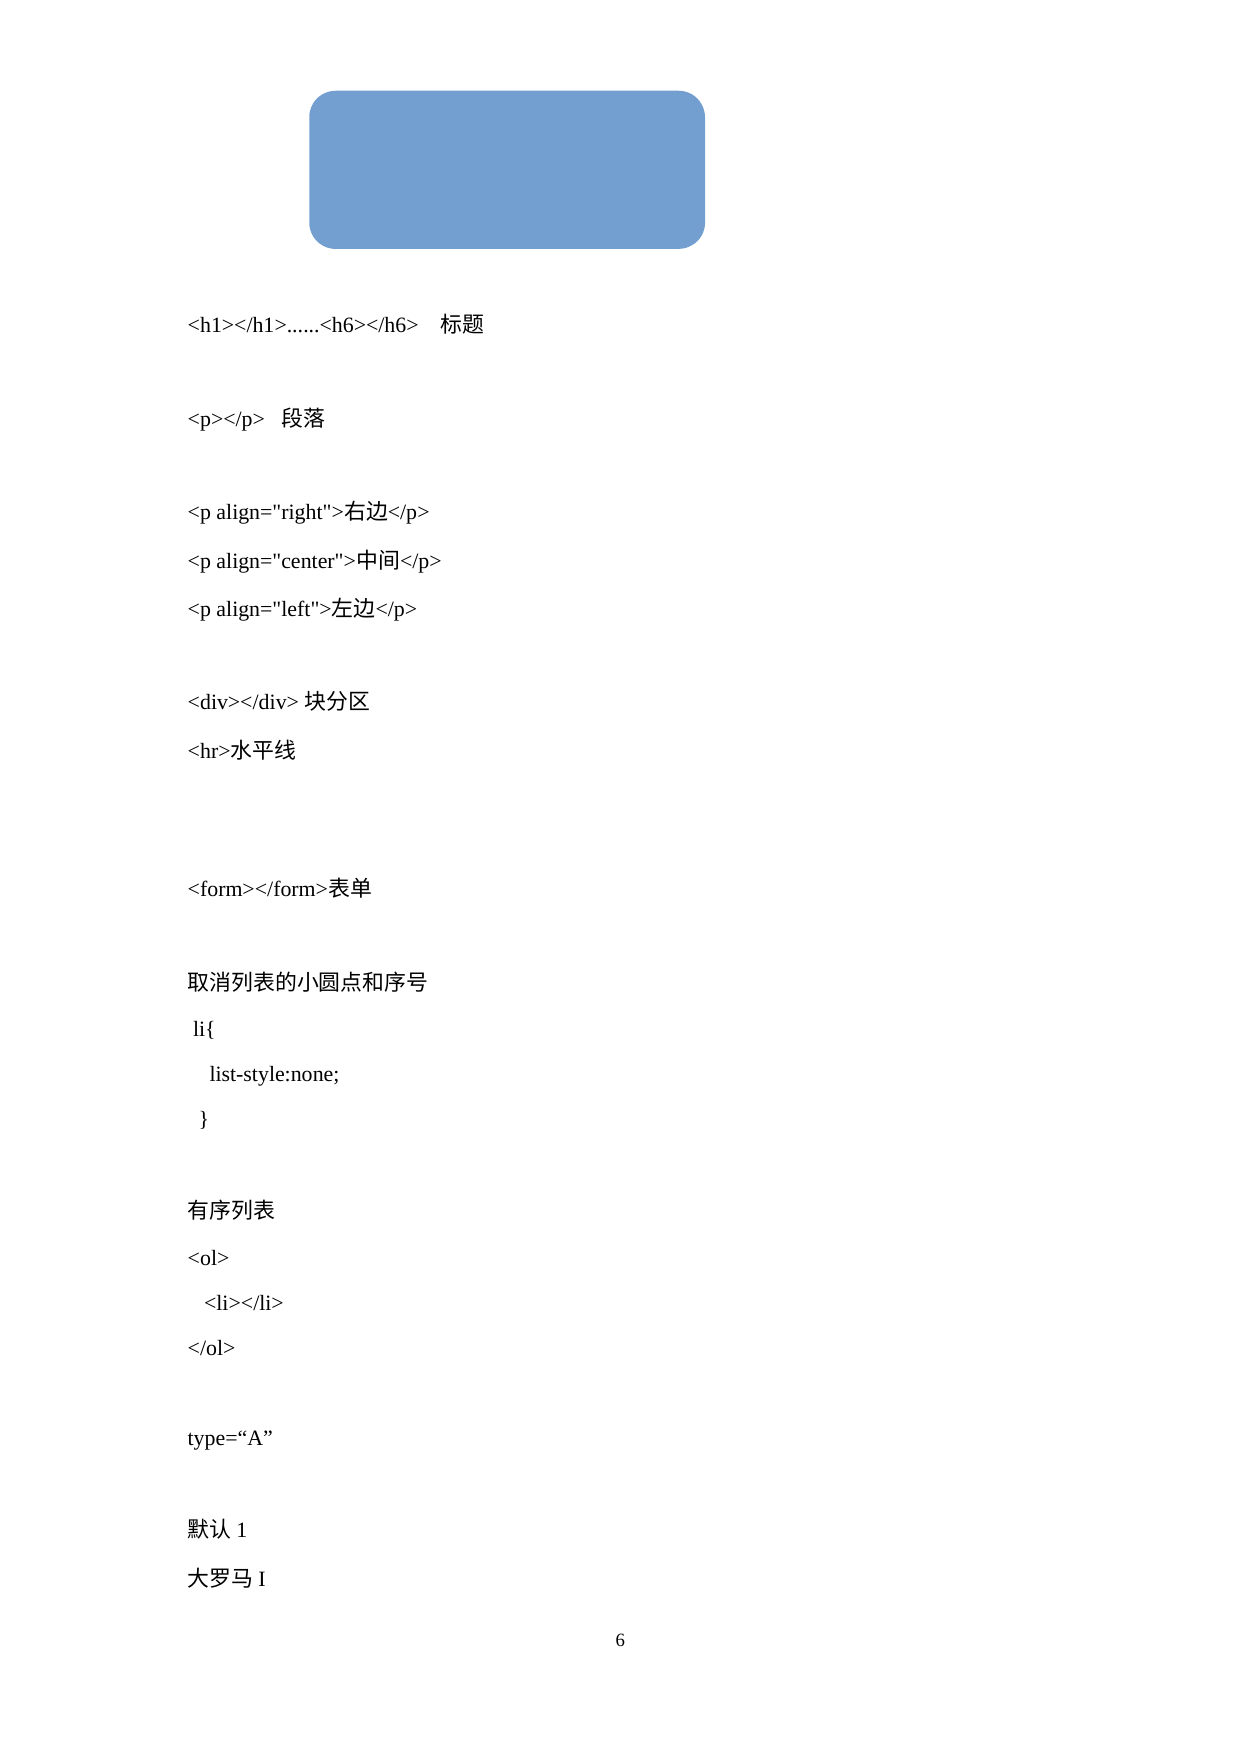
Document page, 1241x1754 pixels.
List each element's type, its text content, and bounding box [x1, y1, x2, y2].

text 大罗马 I [187, 1560, 1053, 1593]
text <form></form>表单 [187, 871, 1053, 903]
text <p></p> 段落 [187, 400, 1053, 433]
text <div></div> 块分区 [187, 684, 1053, 716]
text </ol> [187, 1332, 1053, 1364]
text <li></li> [187, 1286, 1053, 1319]
text li{ [187, 1013, 1053, 1045]
text 有序列表 [187, 1193, 1053, 1226]
text type=“A” [187, 1422, 1053, 1454]
text <hr>水平线 [187, 732, 1053, 765]
text <p align="left">左边</p> [187, 591, 1053, 623]
text list-style:none; [187, 1058, 1053, 1090]
text <h1></h1>......<h6></h6> 标题 [187, 307, 1053, 339]
text <p align="right">右边</p> [187, 494, 1053, 526]
text 取消列表的小圆点和序号 [187, 964, 1053, 997]
text } [187, 1103, 1053, 1135]
text 默认 1 [187, 1512, 1053, 1544]
text <ol> [187, 1241, 1053, 1274]
text <p align="center">中间</p> [187, 542, 1053, 575]
